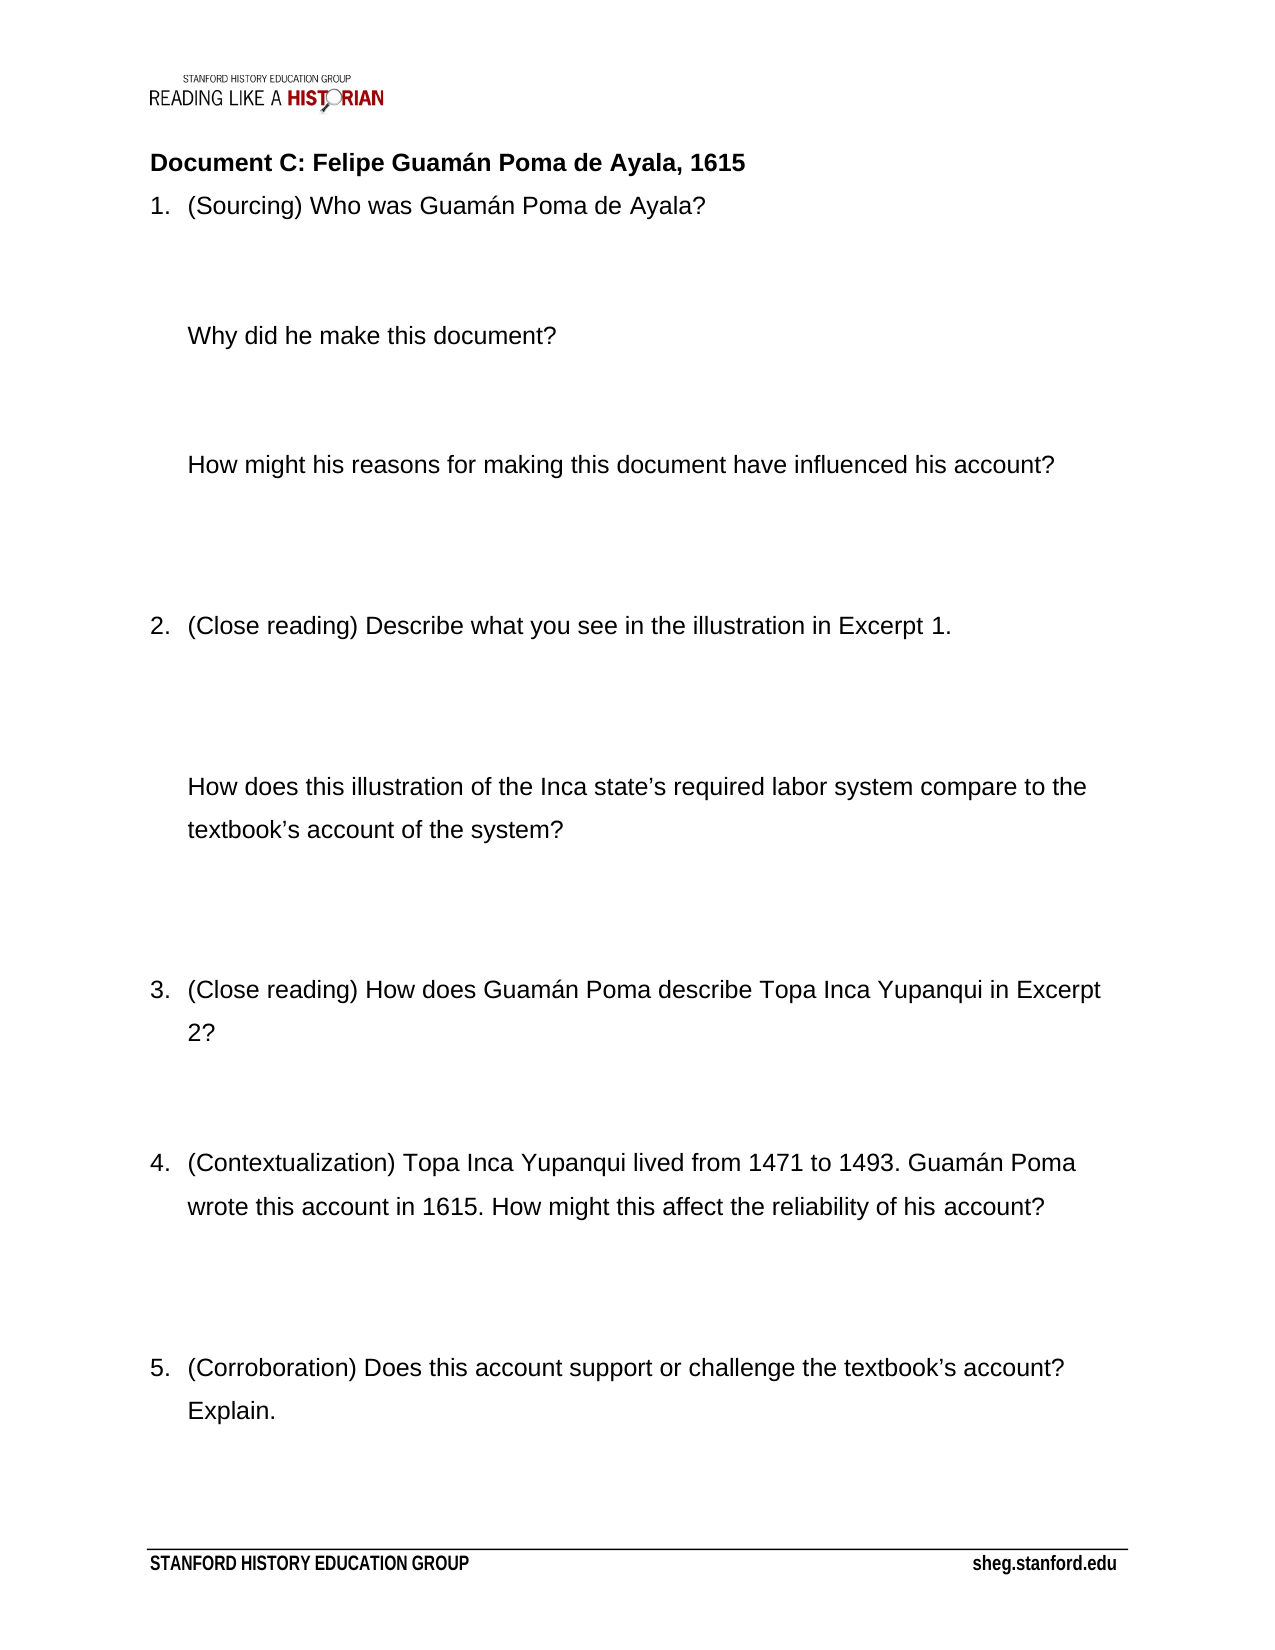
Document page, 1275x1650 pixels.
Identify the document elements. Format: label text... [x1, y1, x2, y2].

list (Close reading) How does Guamán Poma describe Topa Inca Yupanqui in Excerpt 2? [150, 975, 1103, 1047]
text Document C: Felipe Guamán Poma de Ayala, 1615 [150, 148, 1148, 177]
list (Corroboration) Does this account support or challenge the textbook’s account? Explain. [150, 1352, 1066, 1424]
text Why did he make this document? [187, 321, 1148, 350]
list (Sourcing) Who was Guamán Poma de Ayala? [150, 191, 1148, 220]
text How does this illustration of the Inca state’s required labor system compare to the textbook’s account of the system? [187, 771, 1090, 843]
list (Close reading) Describe what you see in the illustration in Excerpt 1. [150, 611, 1148, 639]
picture [150, 75, 384, 115]
list (Contextualization) Topa Inca Yupanqui lived from 1471 to 1493. Guamán Poma wrote this account in 1615. How might this affect the reliability of his account? [150, 1148, 1078, 1220]
text How might his reasons for making this document have influenced his account? [187, 450, 1148, 478]
